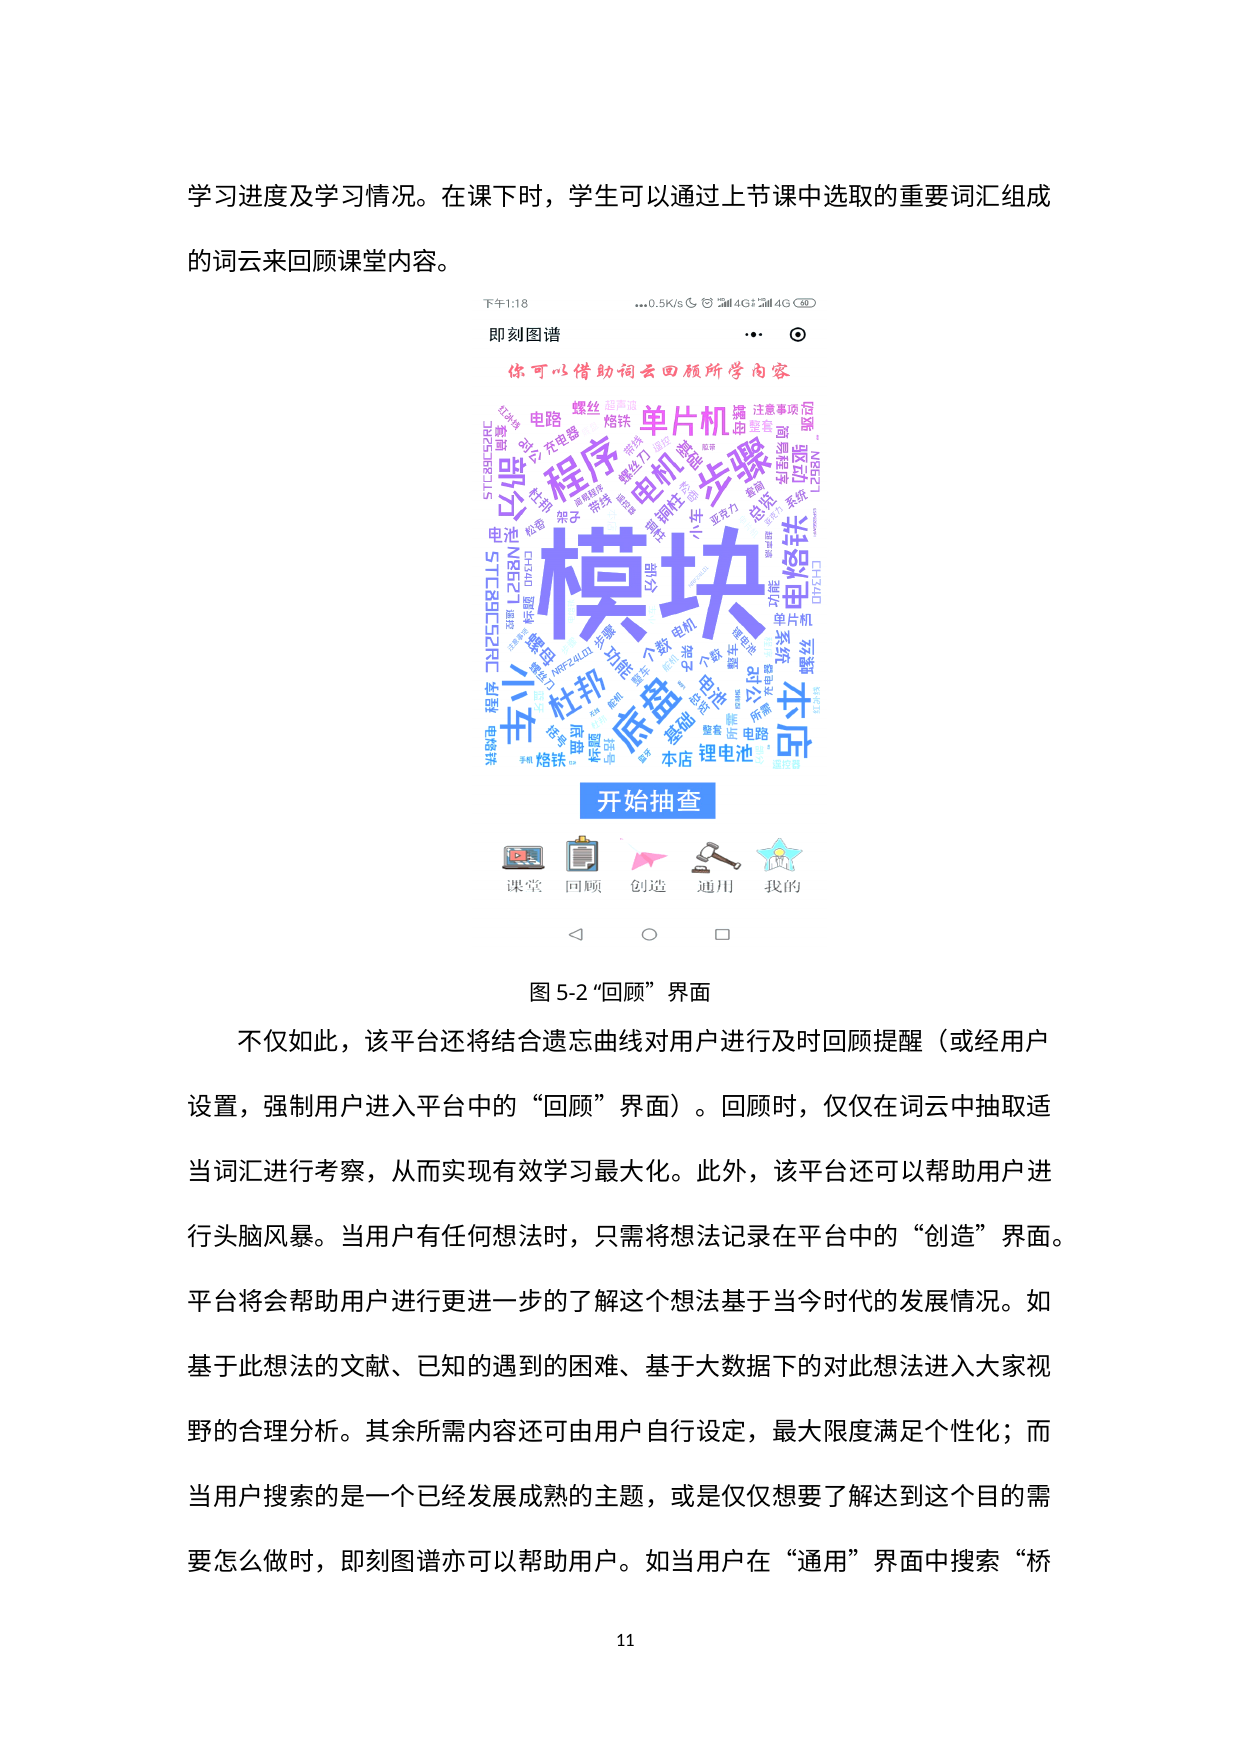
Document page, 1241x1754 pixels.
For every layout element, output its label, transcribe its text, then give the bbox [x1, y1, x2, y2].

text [187, 162, 1053, 292]
picture [472, 292, 827, 947]
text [187, 1007, 1053, 1592]
text 图5-2 “回顾”界面 [187, 974, 1053, 1007]
